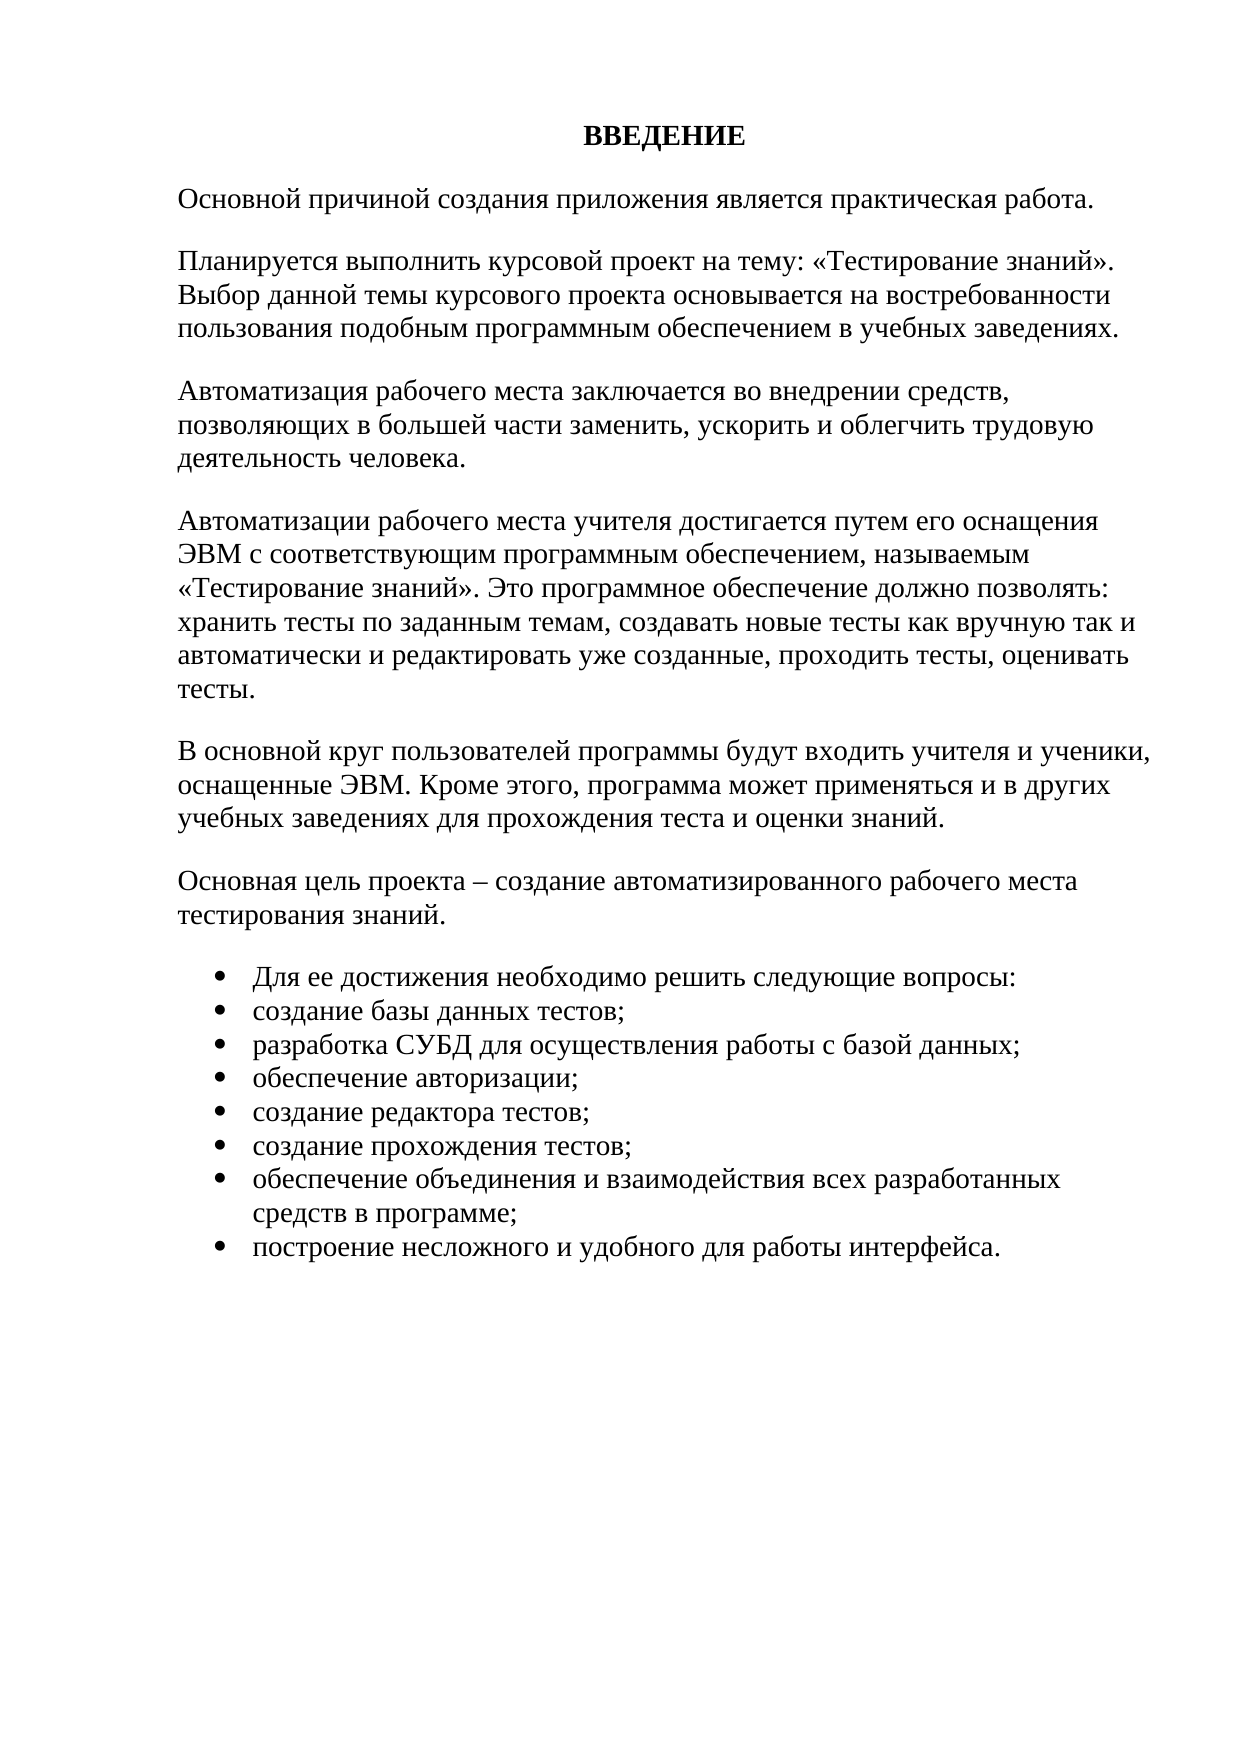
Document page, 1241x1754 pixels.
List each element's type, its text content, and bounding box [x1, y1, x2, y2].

list создание редактора тестов; [215, 1094, 1152, 1128]
list создание прохождения тестов; [215, 1128, 1152, 1161]
text Основная цель проекта – создание автоматизированного рабочего места тестирования знаний. [177, 863, 1152, 930]
text Автоматизации рабочего места учителя достигается путем его оснащения ЭВМ с соответствующим программным обеспечением, называемым «Тестирование знаний». Это программное обеспечение должно позволять: хранить тесты по заданным темам, создавать новые тесты как вручную так и автоматически и редактировать уже созданные, проходить тесты, оценивать тесты. [177, 503, 1152, 704]
text ВВЕДЕНИЕ [177, 118, 1152, 152]
list Для ее достижения необходимо решить следующие вопросы: [215, 959, 1152, 993]
text Основной причиной создания приложения является практическая работа. [177, 181, 1152, 214]
text Планируется выполнить курсовой проект на тему: «Тестирование знаний». Выбор данной темы курсового проекта основывается на востребованности пользования подобным программным обеспечением в учебных заведениях. [177, 243, 1152, 344]
list разработка СУБД для осуществления работы с базой данных; [215, 1027, 1152, 1061]
list обеспечение авторизации; [215, 1061, 1152, 1094]
list обеспечение объединения и взаимодействия всех разработанных средств в программе; [215, 1161, 1152, 1229]
list построение несложного и удобного для работы интерфейса. [215, 1229, 1152, 1262]
text В основной круг пользователей программы будут входить учителя и ученики, оснащенные ЭВМ. Кроме этого, программа может применяться и в других учебных заведениях для прохождения теста и оценки знаний. [177, 733, 1152, 834]
list создание базы данных тестов; [215, 993, 1152, 1027]
text Автоматизация рабочего места заключается во внедрении средств, позволяющих в большей части заменить, ускорить и облегчить трудовую деятельность человека. [177, 373, 1152, 474]
